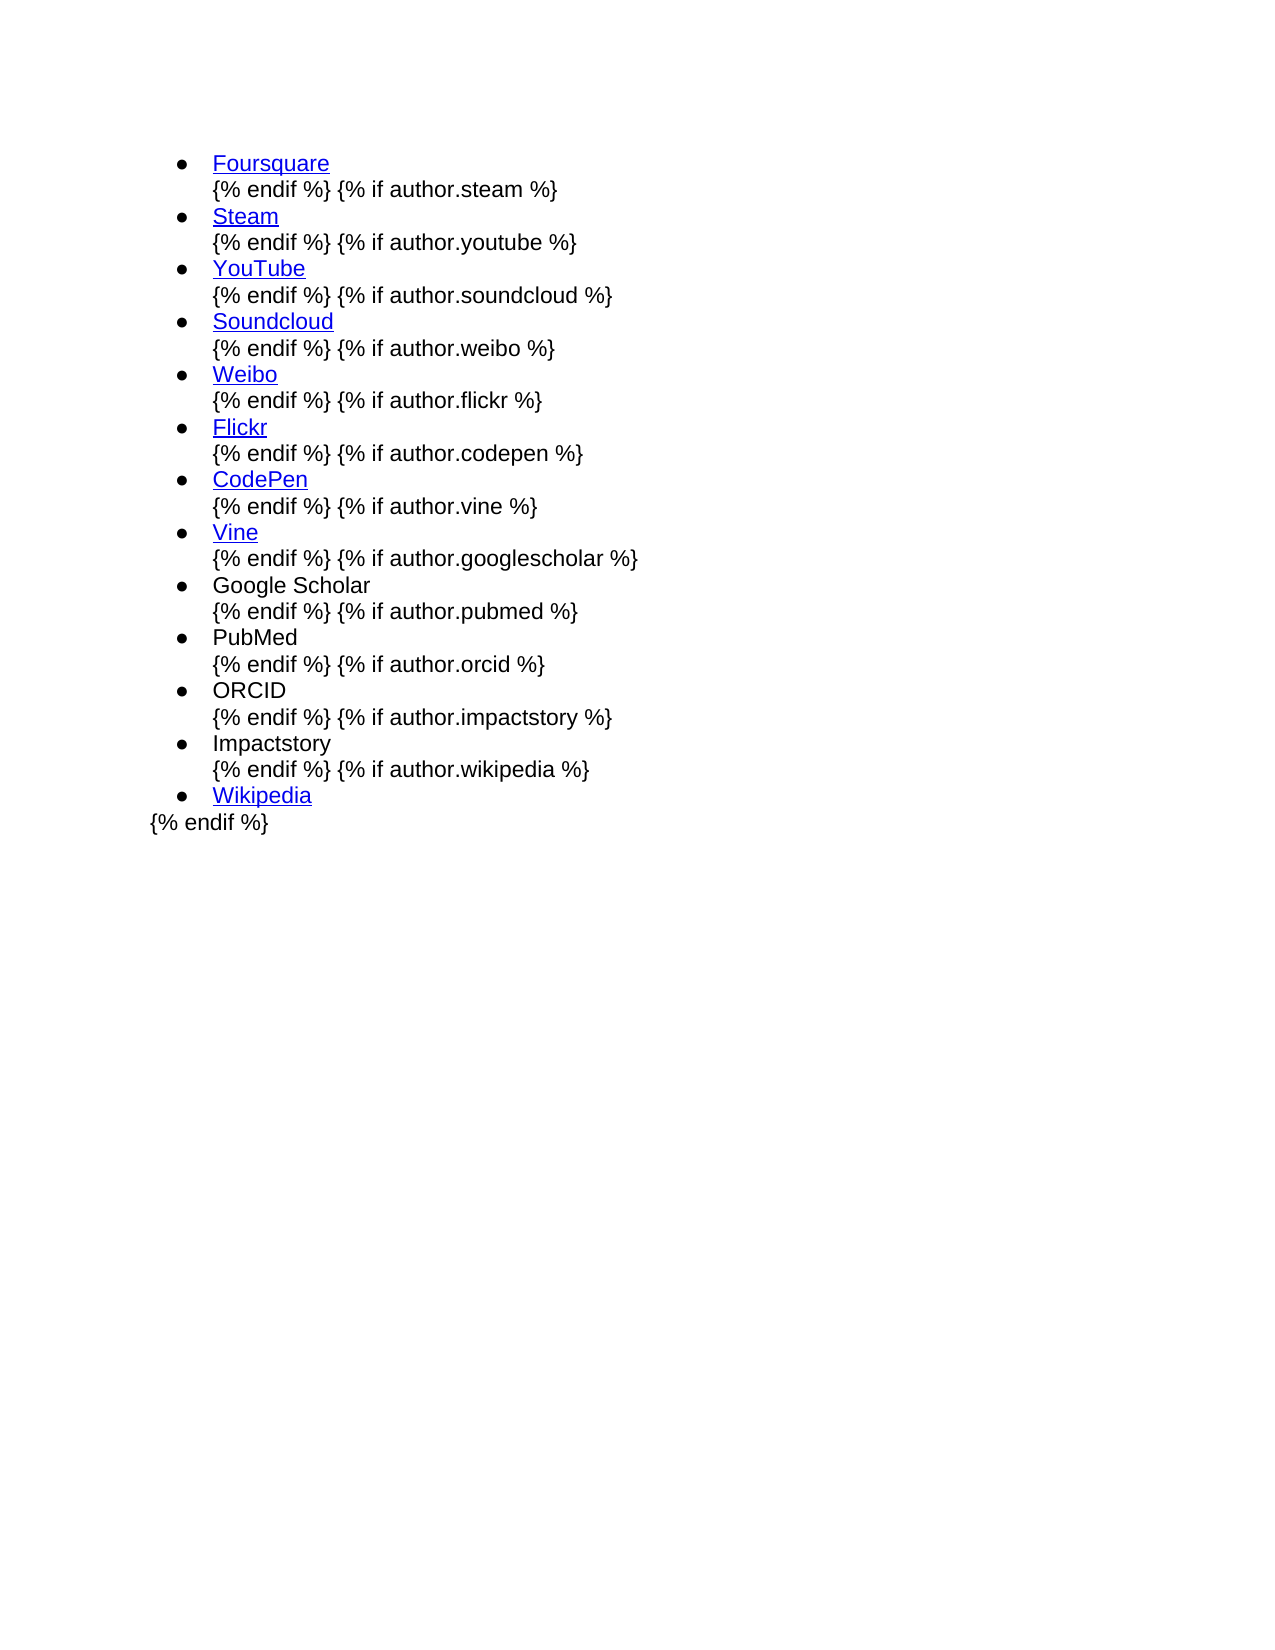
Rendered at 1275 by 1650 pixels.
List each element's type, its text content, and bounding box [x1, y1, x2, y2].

text {% endif %} {% if author.impactstory %} [212, 703, 1125, 730]
list Weibo [175, 361, 1125, 387]
text {% endif %} {% if author.vine %} [212, 493, 1125, 519]
list PubMed [175, 624, 1125, 651]
text {% endif %} {% if author.orcid %} [212, 651, 1125, 677]
list Impactstory [175, 730, 1125, 756]
text {% endif %} {% if author.wikipedia %} [212, 756, 1125, 782]
list YouTube [175, 255, 1125, 282]
list Foursquare [175, 150, 1125, 176]
text {% endif %} {% if author.weibo %} [212, 334, 1125, 361]
text {% endif %} {% if author.codepen %} [212, 440, 1125, 466]
list Steam [175, 203, 1125, 229]
text {% endif %} {% if author.pubmed %} [212, 598, 1125, 624]
text {% endif %} {% if author.soundcloud %} [212, 282, 1125, 308]
list Flickr [175, 413, 1125, 440]
list Wikipedia [175, 782, 1125, 809]
list Google Scholar [175, 572, 1125, 598]
text {% endif %} {% if author.youtube %} [212, 229, 1125, 255]
list CodePen [175, 466, 1125, 493]
text {% endif %} {% if author.flickr %} [212, 387, 1125, 413]
text {% endif %} [150, 809, 1125, 835]
text {% endif %} {% if author.googlescholar %} [212, 545, 1125, 572]
list ORCID [175, 677, 1125, 703]
text {% endif %} {% if author.steam %} [212, 176, 1125, 203]
list Vine [175, 519, 1125, 545]
list Soundcloud [175, 308, 1125, 334]
